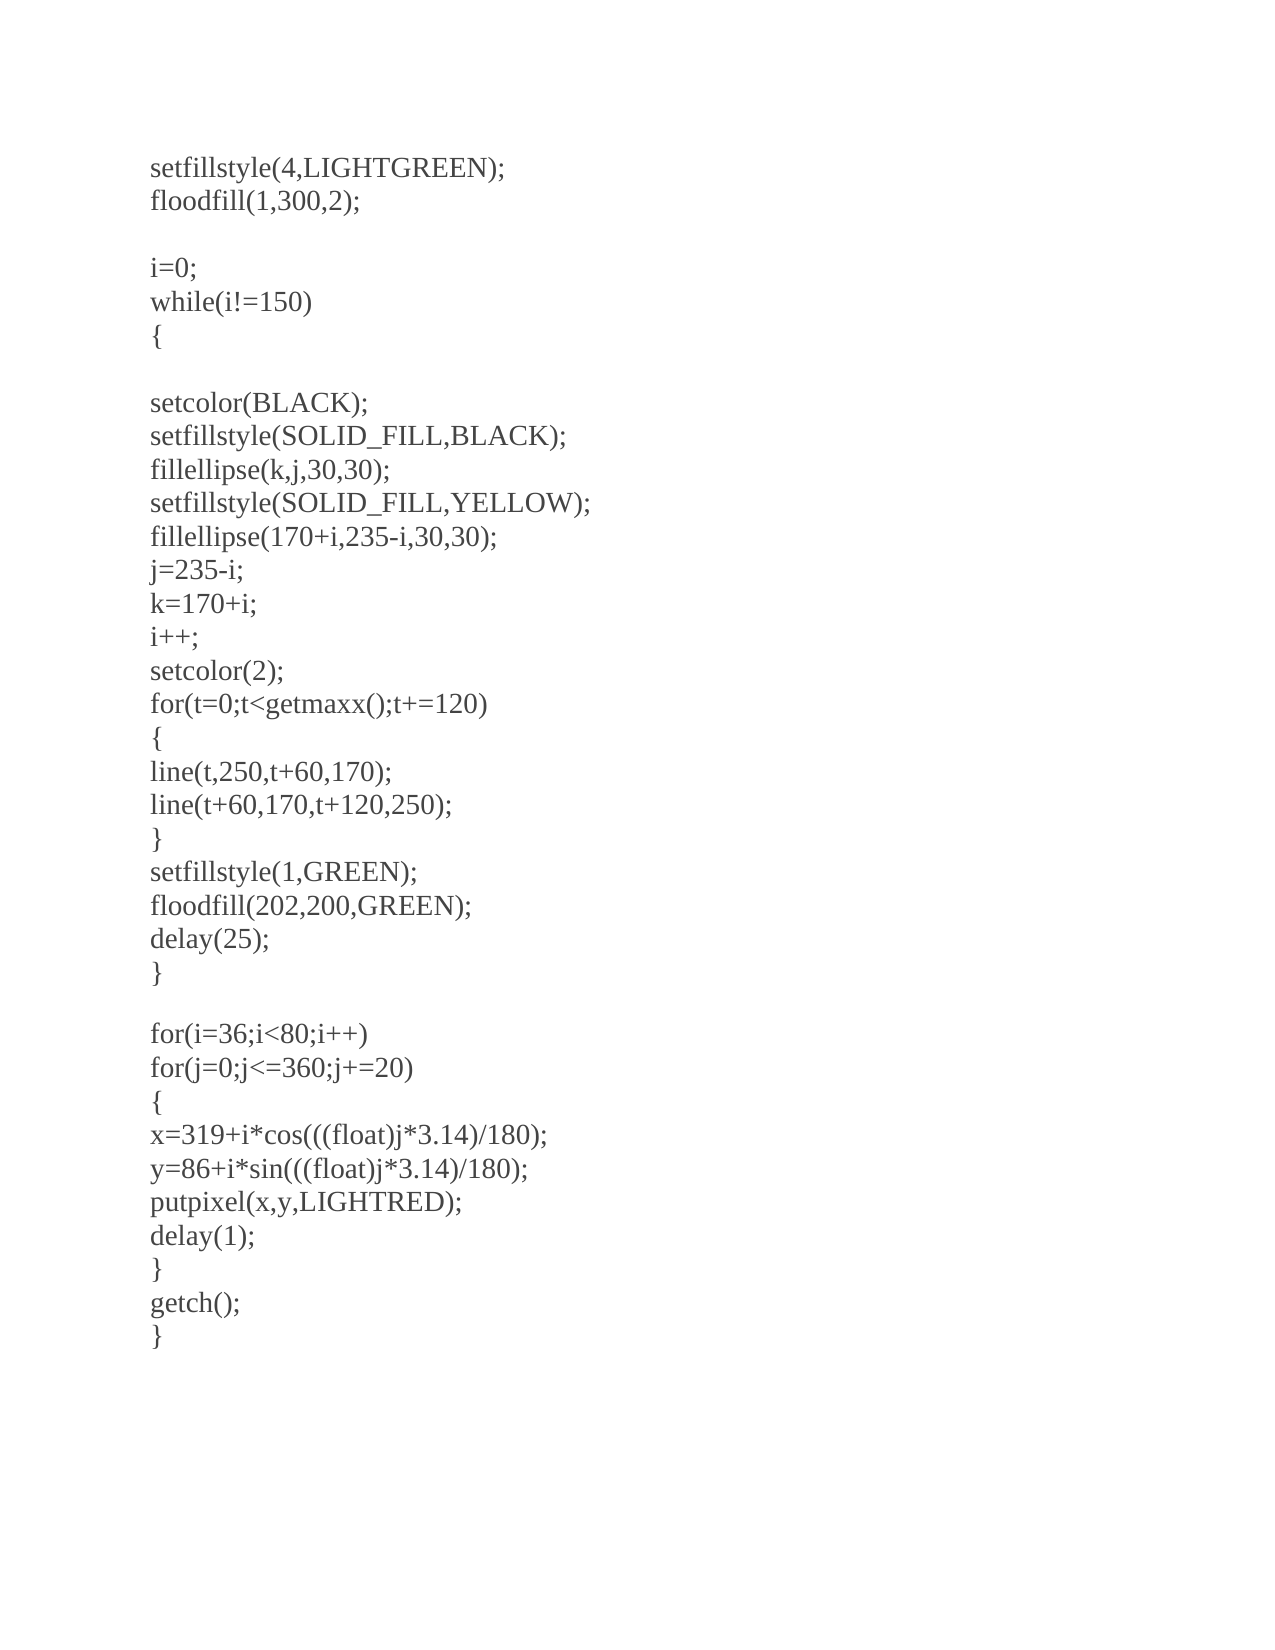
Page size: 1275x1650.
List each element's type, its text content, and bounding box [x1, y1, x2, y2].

text fillellipse(170+i,235-i,30,30); [150, 519, 1125, 552]
text setfillstyle(4,LIGHTGREEN); [150, 150, 1125, 183]
text while(i!=150) [150, 284, 1125, 318]
text { [150, 318, 1125, 351]
text } [150, 821, 1125, 854]
text floodfill(1,300,2); [150, 183, 1125, 217]
text delay(1); [150, 1218, 1125, 1251]
text delay(25); [150, 921, 1125, 955]
text setfillstyle(SOLID_FILL,YELLOW); [150, 485, 1125, 519]
text } [150, 1251, 1125, 1285]
text line(t+60,170,t+120,250); [150, 787, 1125, 821]
text i=0; [150, 251, 1125, 284]
text i++; [150, 619, 1125, 653]
text { [150, 1084, 1125, 1117]
text for(j=0;j<=360;j+=20) [150, 1050, 1125, 1084]
text setcolor(BLACK); [150, 385, 1125, 418]
text floodfill(202,200,GREEN); [150, 888, 1125, 921]
text j=235-i; [150, 552, 1125, 586]
text for(t=0;t<getmaxx();t+=120) [150, 687, 1125, 720]
text setcolor(2); [150, 653, 1125, 687]
text y=86+i*sin(((float)j*3.14)/180); [150, 1151, 1125, 1184]
text putpixel(x,y,LIGHTRED); [150, 1184, 1125, 1218]
text getch(); [150, 1285, 1125, 1318]
text setfillstyle(SOLID_FILL,BLACK); [150, 418, 1125, 452]
text fillellipse(k,j,30,30); [150, 452, 1125, 485]
text } [150, 955, 1125, 988]
text setfillstyle(1,GREEN); [150, 854, 1125, 888]
text } [150, 1318, 1125, 1352]
text { [150, 720, 1125, 754]
text for(i=36;i<80;i++) [150, 1017, 1125, 1050]
text line(t,250,t+60,170); [150, 754, 1125, 787]
text x=319+i*cos(((float)j*3.14)/180); [150, 1117, 1125, 1151]
text k=170+i; [150, 586, 1125, 619]
